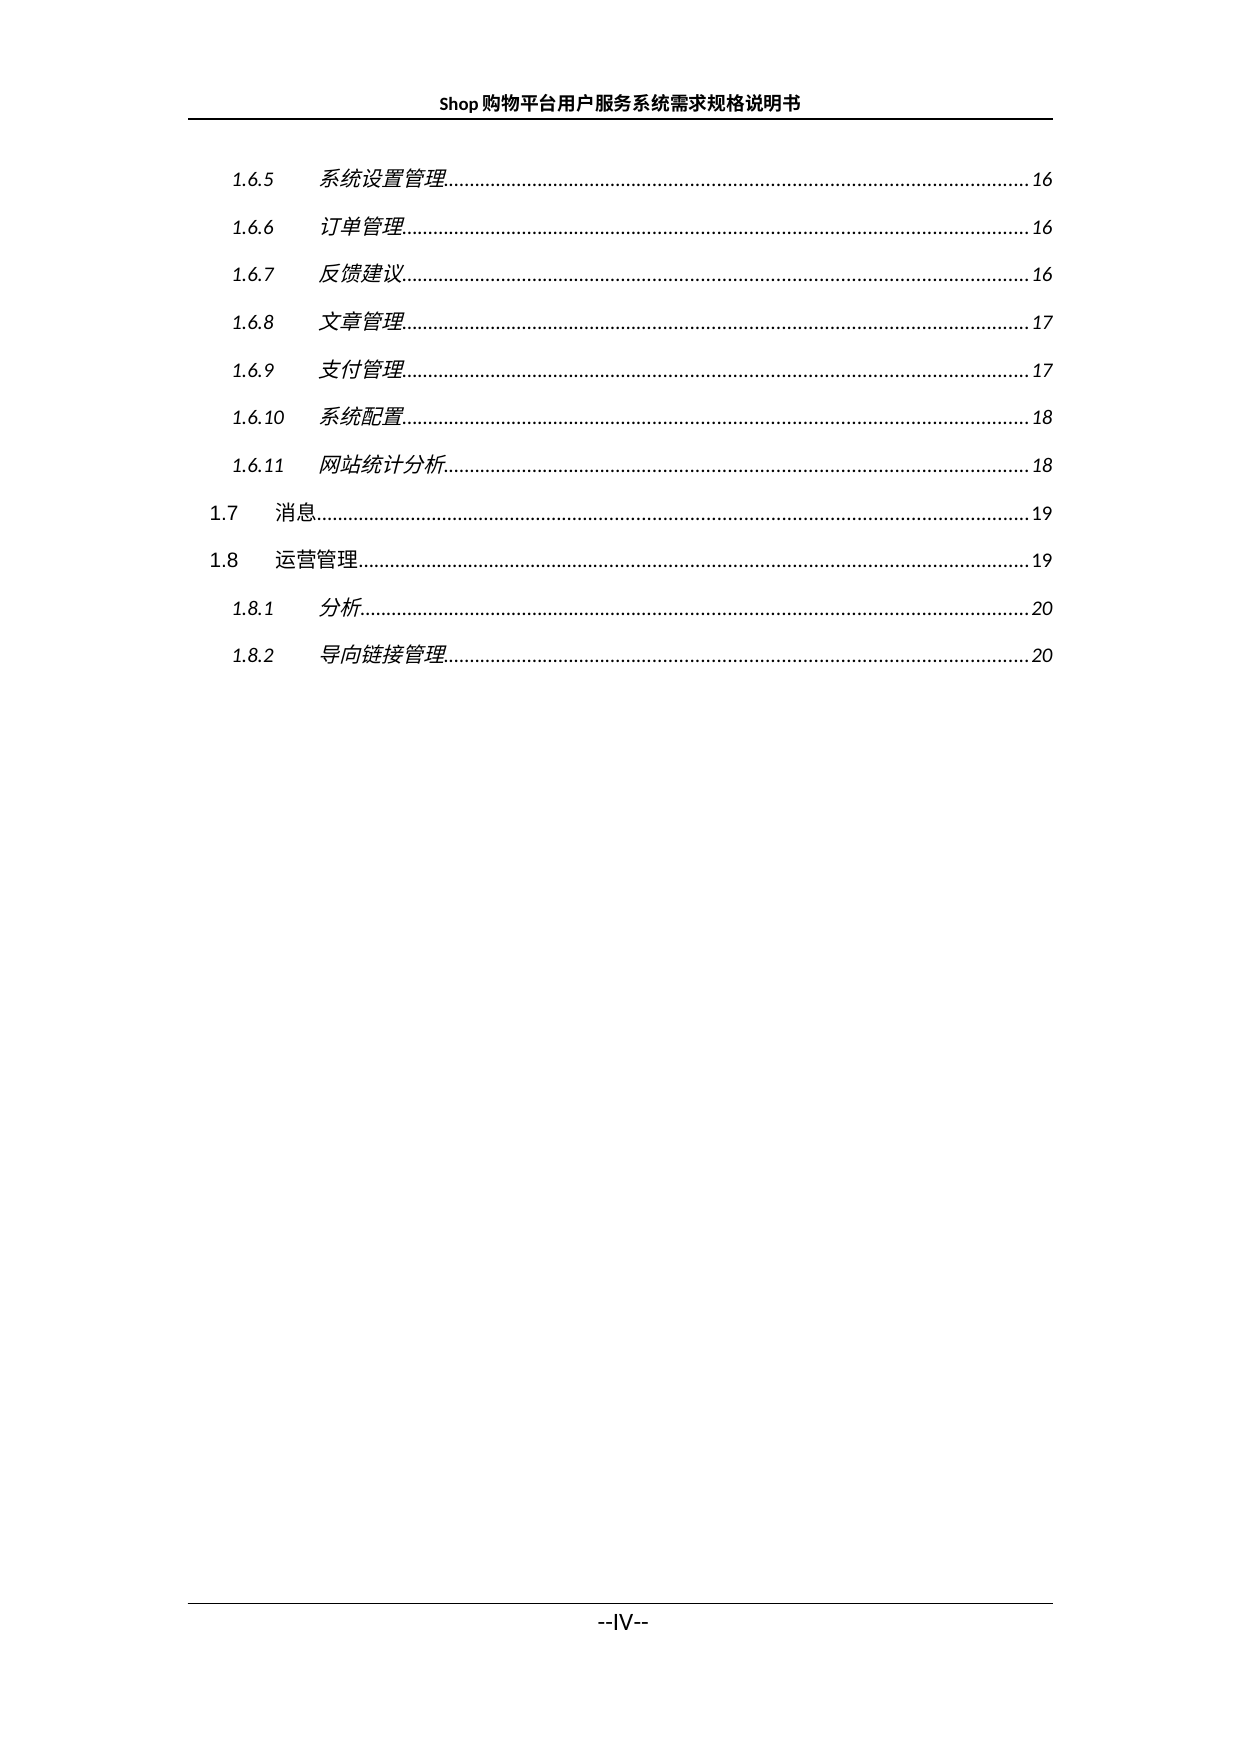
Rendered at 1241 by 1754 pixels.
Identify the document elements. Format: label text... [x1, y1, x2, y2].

text 1.6.11 网站统计分析 18 [231, 447, 1053, 479]
text 1.8.1 分析 20 [231, 590, 1053, 622]
text 1.8.2 导向链接管理 20 [231, 637, 1053, 670]
text 1.7 消息 19 [209, 494, 1053, 527]
text 1.6.8 文章管理 17 [231, 304, 1053, 337]
text 1.6.5 系统设置管理 16 [231, 161, 1053, 194]
text 1.6.7 反馈建议 16 [231, 257, 1053, 289]
text 1.6.9 支付管理 17 [231, 352, 1053, 384]
text 1.8 运营管理 19 [209, 542, 1053, 575]
text 1.6.6 订单管理 16 [231, 209, 1053, 241]
text 1.6.10 系统配置 18 [231, 399, 1053, 432]
